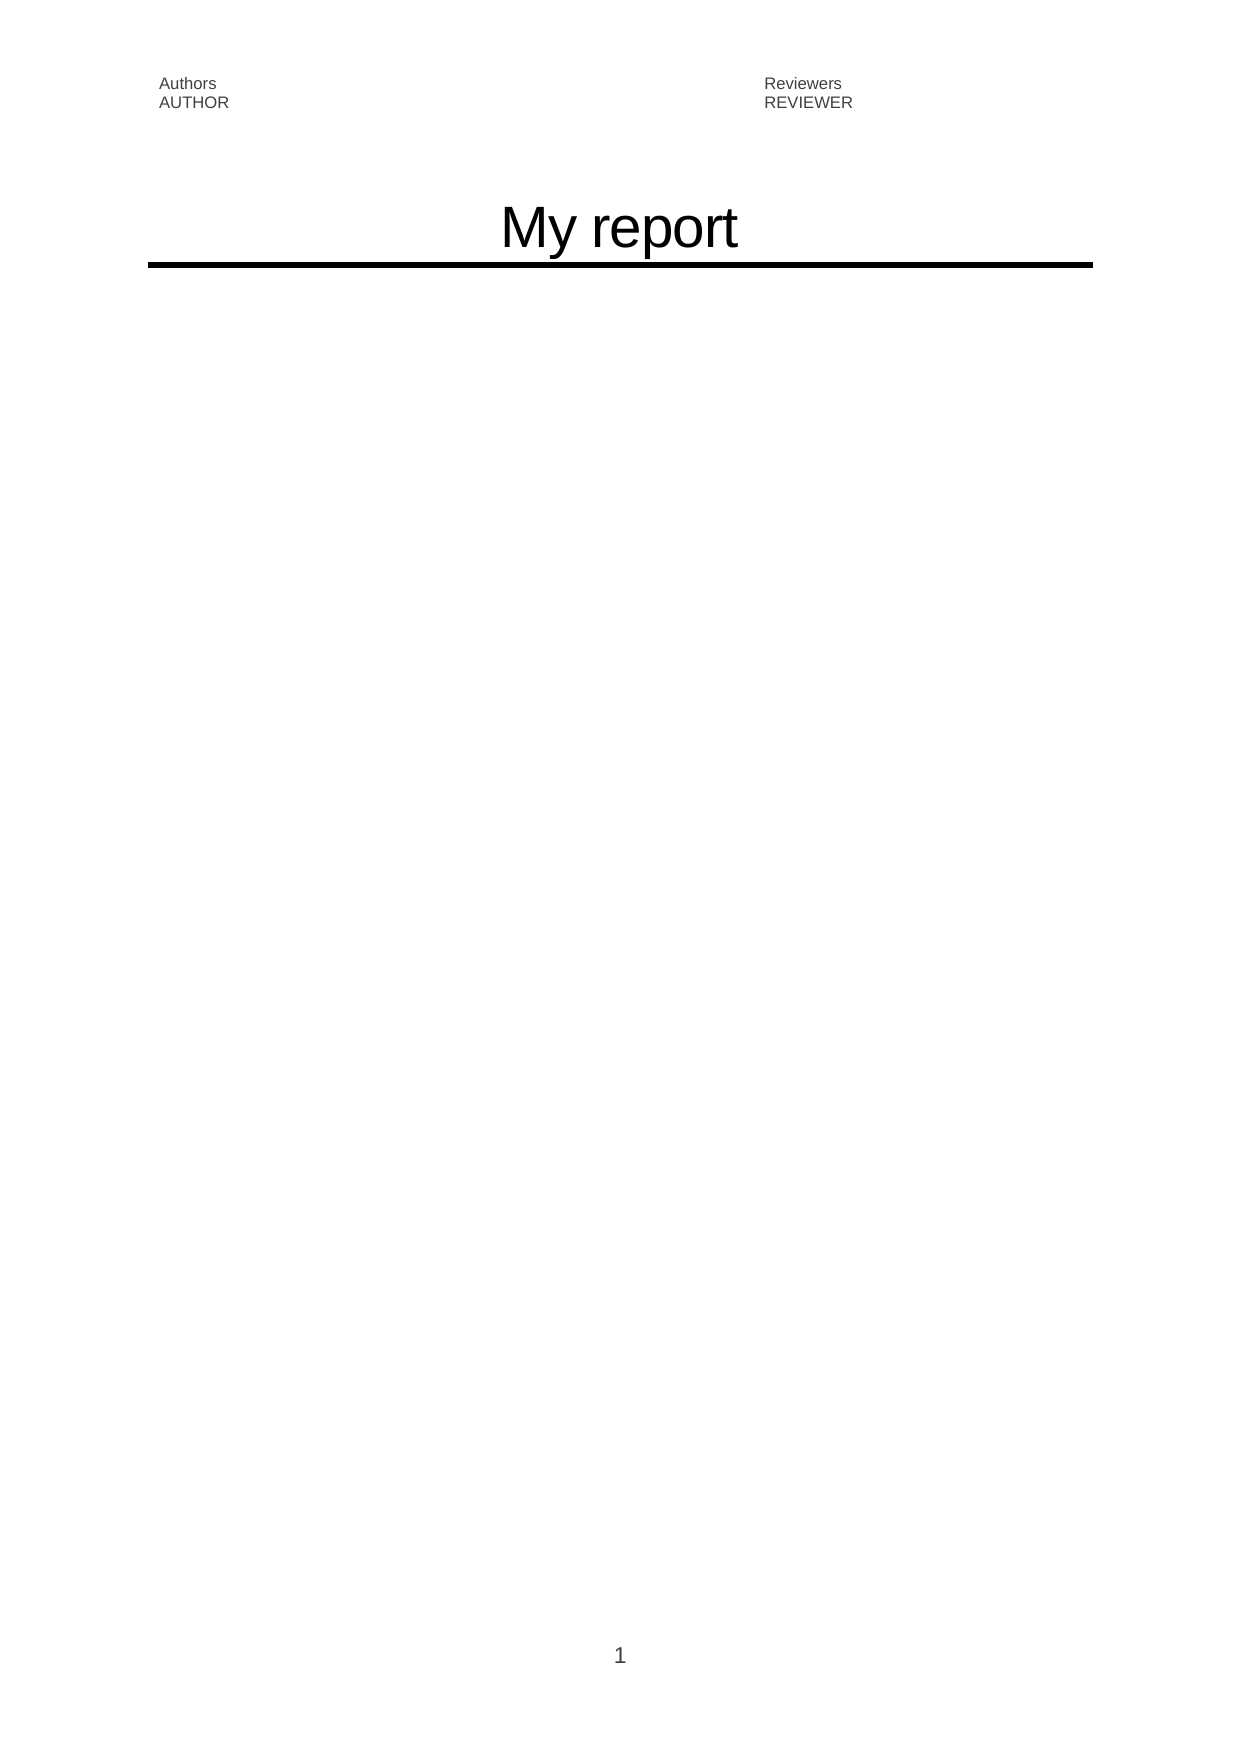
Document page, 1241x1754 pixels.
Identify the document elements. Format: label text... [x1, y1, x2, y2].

title My report [148, 193, 1093, 262]
